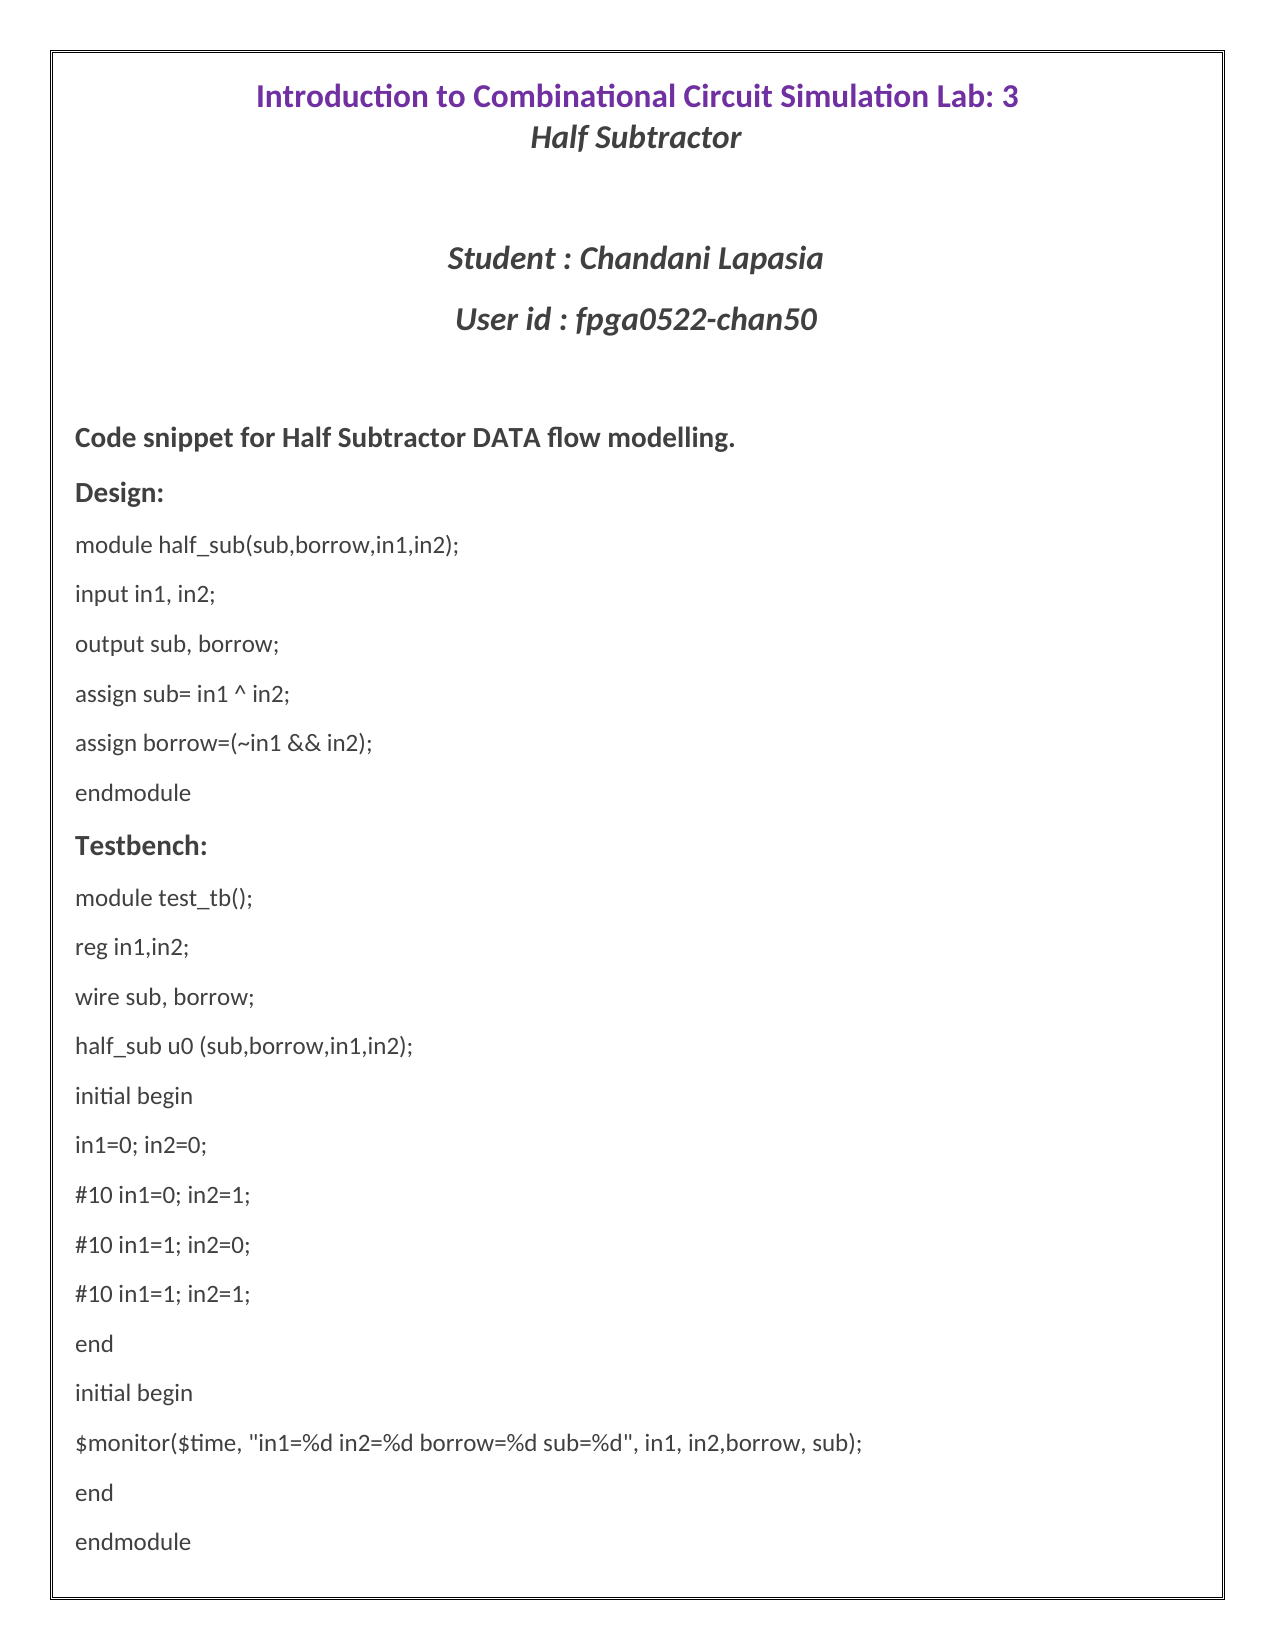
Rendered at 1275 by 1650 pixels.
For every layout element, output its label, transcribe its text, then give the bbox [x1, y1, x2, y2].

text User id : fpga0522-chan50 [75, 298, 1200, 338]
text wire sub, borrow; [75, 981, 1200, 1011]
text #10 in1=1; in2=1; [75, 1278, 1200, 1309]
text end [75, 1477, 1200, 1507]
text Code snippet for Half Subtractor DATA flow modelling. [75, 419, 1200, 454]
text Half Subtractor [75, 116, 1200, 156]
text #10 in1=1; in2=0; [75, 1229, 1200, 1259]
text Student : Chandani Lapasia [75, 237, 1200, 278]
text input in1, in2; [75, 579, 1200, 609]
text module half_sub(sub,borrow,in1,in2); [75, 529, 1200, 559]
text endmodule [75, 777, 1200, 807]
text in1=0; in2=0; [75, 1129, 1200, 1160]
text Testbench: [75, 827, 1200, 862]
text $monitor($time, "in1=%d in2=%d borrow=%d sub=%d", in1, in2,borrow, sub); [75, 1427, 1200, 1458]
text half_sub u0 (sub,borrow,in1,in2); [75, 1030, 1200, 1061]
text Design: [75, 474, 1200, 509]
text end [75, 1328, 1200, 1358]
text Introduction to Combinational Circuit Simulation Lab: 3 [75, 75, 1200, 116]
text endmodule [75, 1526, 1200, 1557]
text initial begin [75, 1377, 1200, 1408]
text #10 in1=0; in2=1; [75, 1179, 1200, 1210]
text module test_tb(); [75, 882, 1200, 912]
text initial begin [75, 1080, 1200, 1111]
text output sub, borrow; [75, 628, 1200, 659]
text reg in1,in2; [75, 931, 1200, 962]
text assign borrow=(~in1 && in2); [75, 727, 1200, 758]
text assign sub= in1 ^ in2; [75, 678, 1200, 708]
